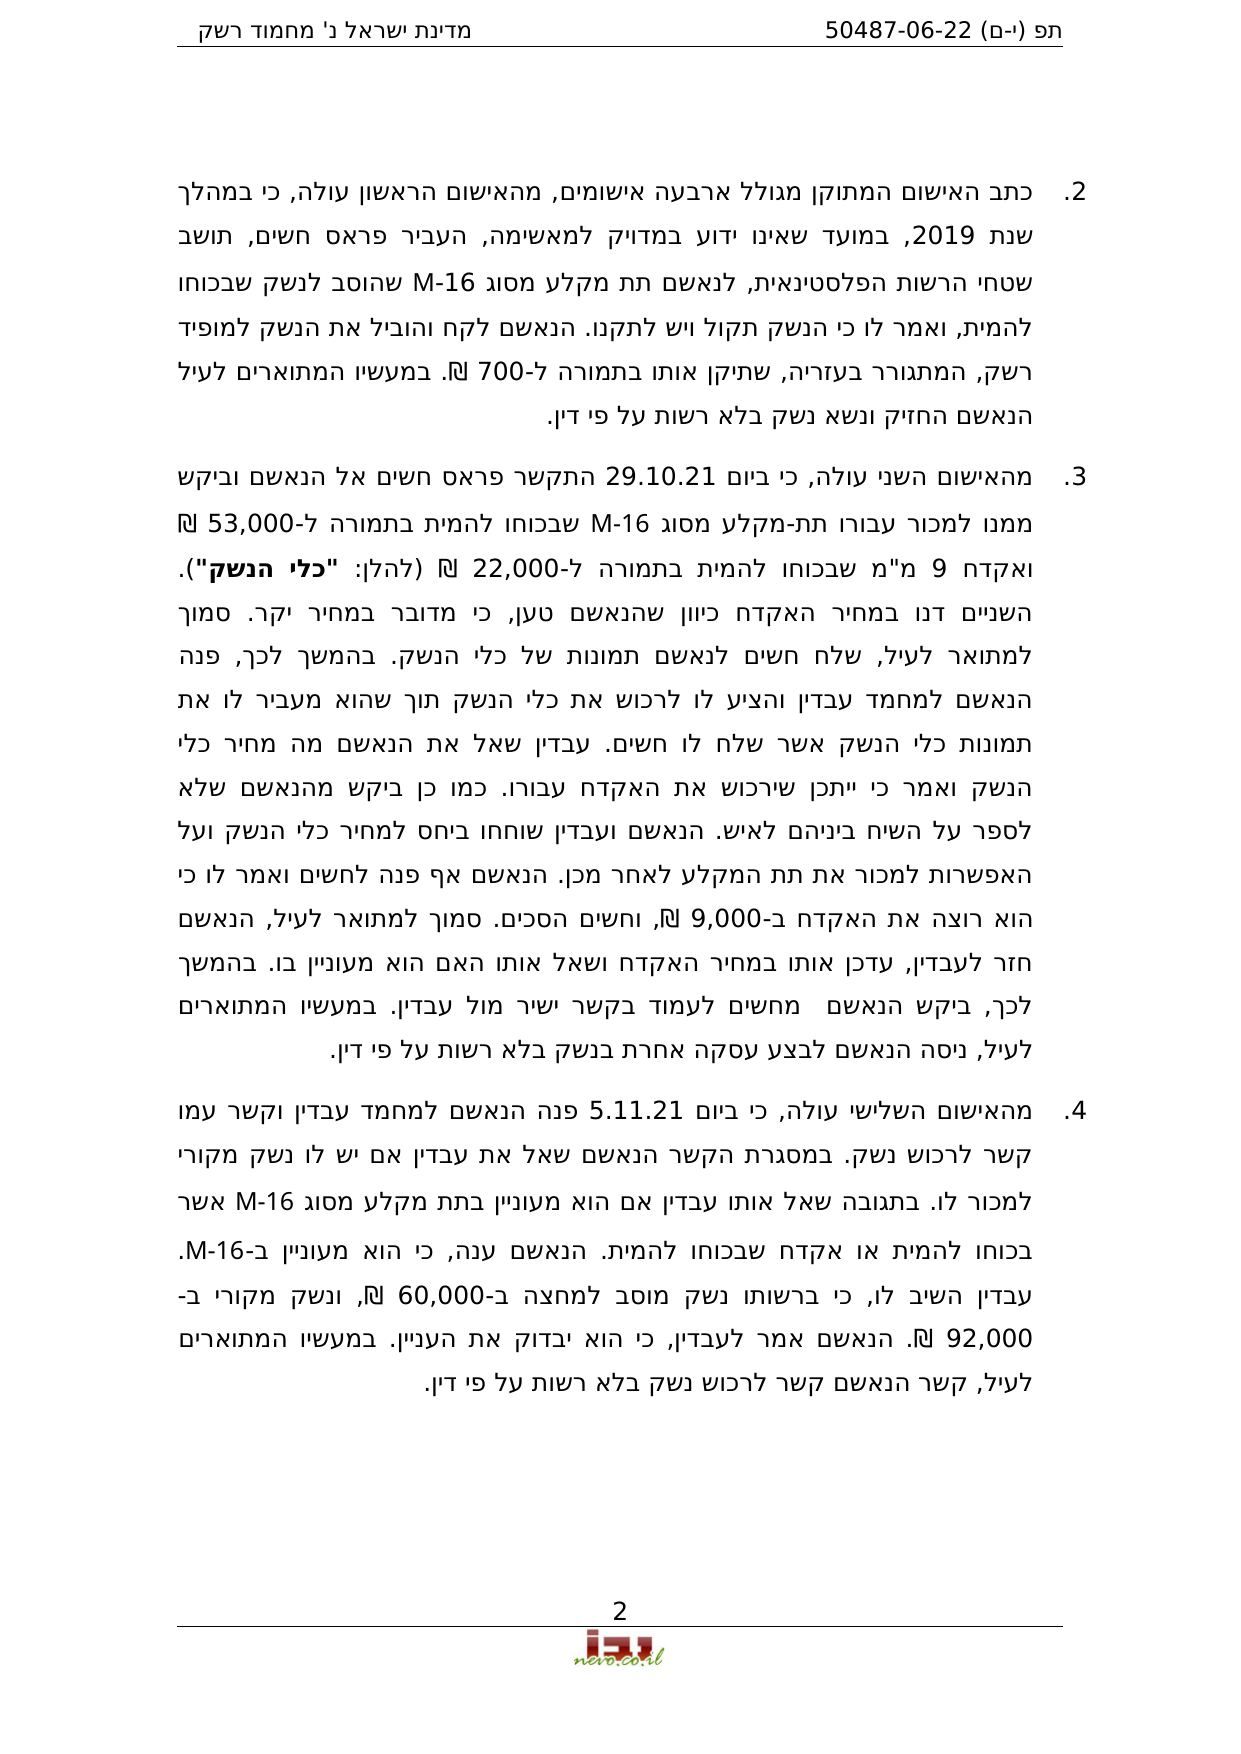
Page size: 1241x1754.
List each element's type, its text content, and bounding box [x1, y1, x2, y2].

picture [574, 1629, 666, 1667]
list מהאישום השלישי עולה, כי ביום 5.11.21 פנה הנאשם למחמד עבדין וקשר עמו קשר לרכוש נשק. במסגרת הקשר הנאשם שאל את עבדין אם יש לו נשק מקורי למכור לו. בתגובה שאל אותו עבדין אם הוא מעוניין בתת מקלע מסוג M-16 אשר בכוחו להמית או אקדח שבכוחו להמית. הנאשם ענה, כי הוא מעוניין ב-M-16. עבדין השיב לו, כי ברשותו נשק מוסב למחצה ב-60,000 ₪, ונשק מקורי ב-92,000 ₪. הנאשם אמר לעבדין, כי הוא יבדוק את העניין. במעשיו המתוארים לעיל, קשר הנאשם קשר לרכוש נשק בלא רשות על פי דין. [177, 1096, 1063, 1398]
list מהאישום השני עולה, כי ביום 29.10.21 התקשר פראס חשים אל הנאשם וביקש ממנו למכור עבורו תת-מקלע מסוג M-16 שבכוחו להמית בתמורה ל-53,000 ₪ ואקדח 9 מ"מ שבכוחו להמית בתמורה ל-22,000 ₪ (להלן: "כלי הנשק"). השניים דנו במחיר האקדח כיוון שהנאשם טען, כי מדובר במחיר יקר. סמוך למתואר לעיל, שלח חשים לנאשם תמונות של כלי הנשק. בהמשך לכך, פנה הנאשם למחמד עבדין והציע לו לרכוש את כלי הנשק תוך שהוא מעביר לו את תמונות כלי הנשק אשר שלח לו חשים. עבדין שאל את הנאשם מה מחיר כלי הנשק ואמר כי ייתכן שירכוש את האקדח עבורו. כמו כן ביקש מהנאשם שלא לספר על השיח ביניהם לאיש. הנאשם ועבדין שוחחו ביחס למחיר כלי הנשק ועל האפשרות למכור את תת המקלע לאחר מכן. הנאשם אף פנה לחשים ואמר לו כי הוא רוצה את האקדח ב-9,000 ₪, וחשים הסכים. סמוך למתואר לעיל, הנאשם חזר לעבדין, עדכן אותו במחיר האקדח ושאל אותו האם הוא מעוניין בו. בהמשך לכך, ביקש הנאשם מחשים לעמוד בקשר ישיר מול עבדין. במעשיו המתוארים לעיל, ניסה הנאשם לבצע עסקה אחרת בנשק בלא רשות על פי דין. [177, 462, 1063, 1064]
list כתב האישום המתוקן מגולל ארבעה אישומים, מהאישום הראשון עולה, כי במהלך שנת 2019, במועד שאינו ידוע במדויק למאשימה, העביר פראס חשים, תושב שטחי הרשות הפלסטינאית, לנאשם תת מקלע מסוג 16-M שהוסב לנשק שבכוחו להמית, ואמר לו כי הנשק תקול ויש לתקנו. הנאשם לקח והוביל את הנשק למופיד רשק, המתגורר בעזריה, שתיקן אותו בתמורה ל-700 ₪. במעשיו המתוארים לעיל הנאשם החזיק ונשא נשק בלא רשות על פי דין. [177, 177, 1063, 430]
